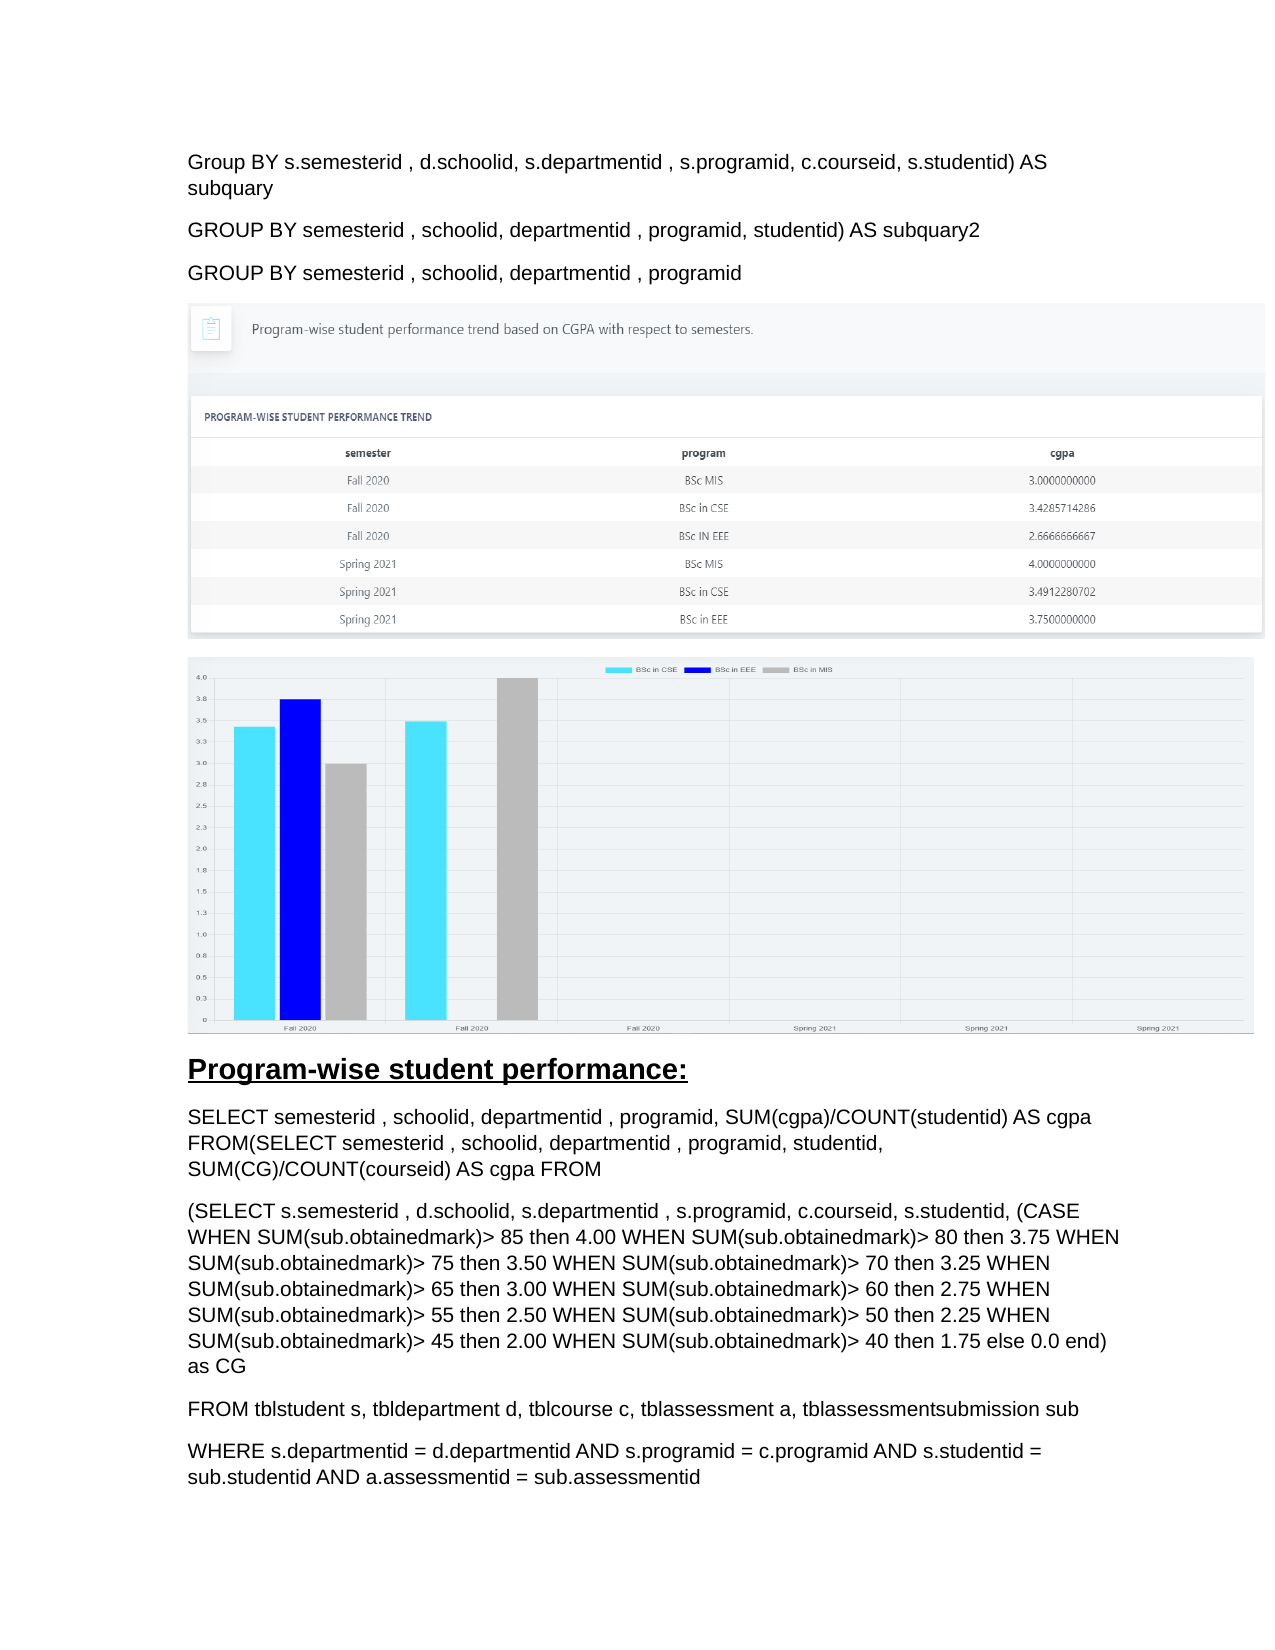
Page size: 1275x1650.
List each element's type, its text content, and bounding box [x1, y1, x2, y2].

text GROUP BY semesterid , schoolid, departmentid , programid, studentid) AS subquary2 [187, 218, 1125, 242]
text Group BY s.semesterid , d.schoolid, s.departmentid , s.programid, c.courseid, s.studentid) AS subquary [187, 150, 1125, 200]
picture [187, 657, 1254, 1034]
picture [187, 303, 1266, 639]
text WHERE s.departmentid = d.departmentid AND s.programid = c.programid AND s.studentid = sub.studentid AND a.assessmentid = sub.assessmentid [187, 1439, 1125, 1489]
text (SELECT s.semesterid , d.schoolid, s.departmentid , s.programid, c.courseid, s.studentid, (CASE WHEN SUM(sub.obtainedmark)> 85 then 4.00 WHEN SUM(sub.obtainedmark)> 80 then 3.75 WHEN SUM(sub.obtainedmark)> 75 then 3.50 WHEN SUM(sub.obtainedmark)> 70 then 3.25 WHEN SUM(sub.obtainedmark)> 65 then 3.00 WHEN SUM(sub.obtainedmark)> 60 then 2.75 WHEN SUM(sub.obtainedmark)> 55 then 2.50 WHEN SUM(sub.obtainedmark)> 50 then 2.25 WHEN SUM(sub.obtainedmark)> 45 then 2.00 WHEN SUM(sub.obtainedmark)> 40 then 1.75 else 0.0 end) as CG [187, 1199, 1125, 1378]
text SELECT semesterid , schoolid, departmentid , programid, SUM(cgpa)/COUNT(studentid) AS cgpa FROM(SELECT semesterid , schoolid, departmentid , programid, studentid, SUM(CG)/COUNT(courseid) AS cgpa FROM [187, 1105, 1125, 1181]
text Program-wise student performance: [187, 1052, 1125, 1086]
text GROUP BY semesterid , schoolid, departmentid , programid [187, 261, 1125, 285]
text FROM tblstudent s, tbldepartment d, tblcourse c, tblassessment a, tblassessmentsubmission sub [187, 1397, 1125, 1421]
